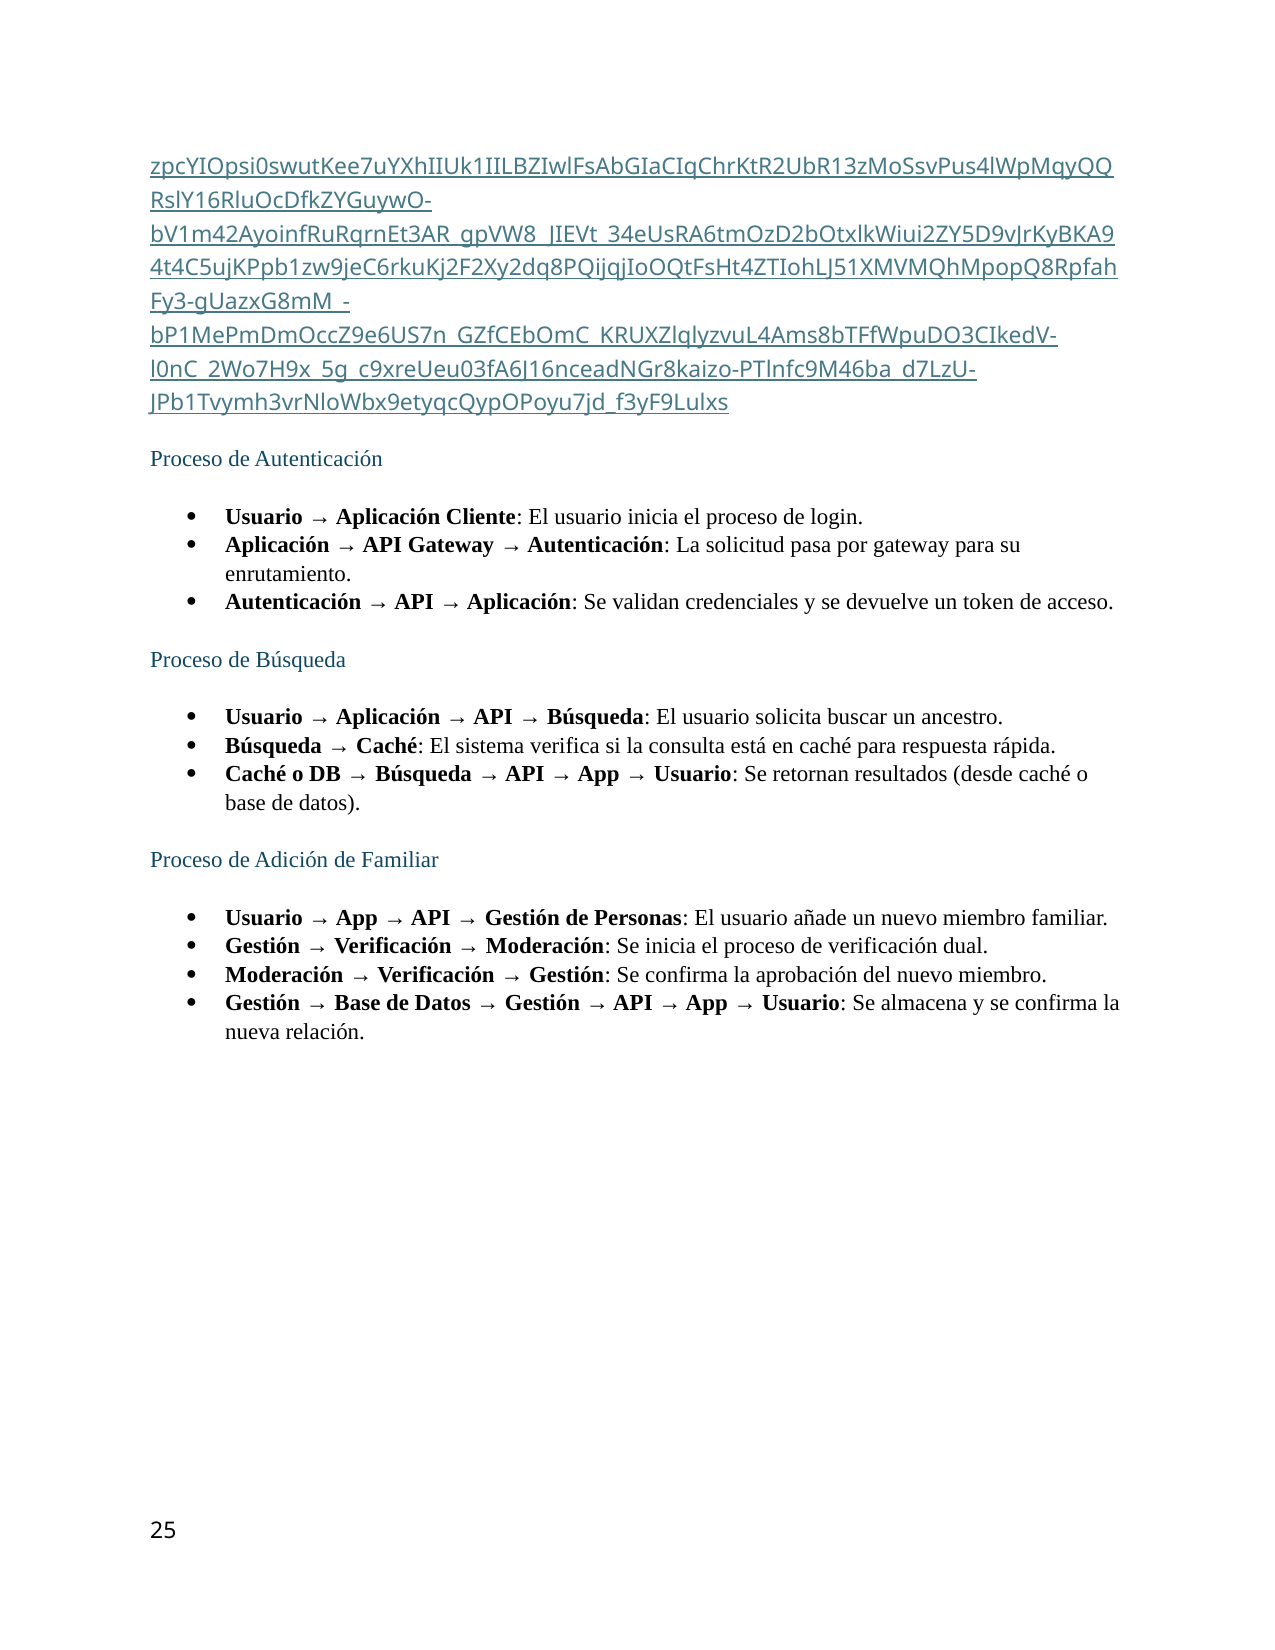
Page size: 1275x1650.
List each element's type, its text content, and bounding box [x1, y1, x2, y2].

list Búsqueda → Caché: El sistema verifica si la consulta está en caché para respuesta rápida. [187, 732, 1125, 758]
list Aplicación → API Gateway → Autenticación: La solicitud pasa por gateway para su enrutamiento. [187, 531, 1125, 586]
list Moderación → Verificación → Gestión: Se confirma la aprobación del nuevo miembro. [187, 961, 1125, 987]
list Usuario → Aplicación Cliente: El usuario inicia el proceso de login. [187, 503, 1125, 529]
subtitle Proceso de Autenticación [150, 445, 1125, 471]
subtitle Proceso de Búsqueda [150, 646, 1125, 672]
list Usuario → App → API → Gestión de Personas: El usuario añade un nuevo miembro familiar. [187, 904, 1125, 931]
subtitle Proceso de Adición de Familiar [150, 846, 1125, 873]
list Caché o DB → Búsqueda → API → App → Usuario: Se retornan resultados (desde caché o base de datos). [187, 760, 1125, 815]
list Gestión → Base de Datos → Gestión → API → App → Usuario: Se almacena y se confirma la nueva relación. [187, 989, 1125, 1044]
list Gestión → Verificación → Moderación: Se inicia el proceso de verificación dual. [187, 933, 1125, 959]
list Autenticación → API → Aplicación: Se validan credenciales y se devuelve un token de acceso. [187, 588, 1125, 614]
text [150, 150, 1125, 417]
list Usuario → Aplicación → API → Búsqueda: El usuario solicita buscar un ancestro. [187, 703, 1125, 730]
